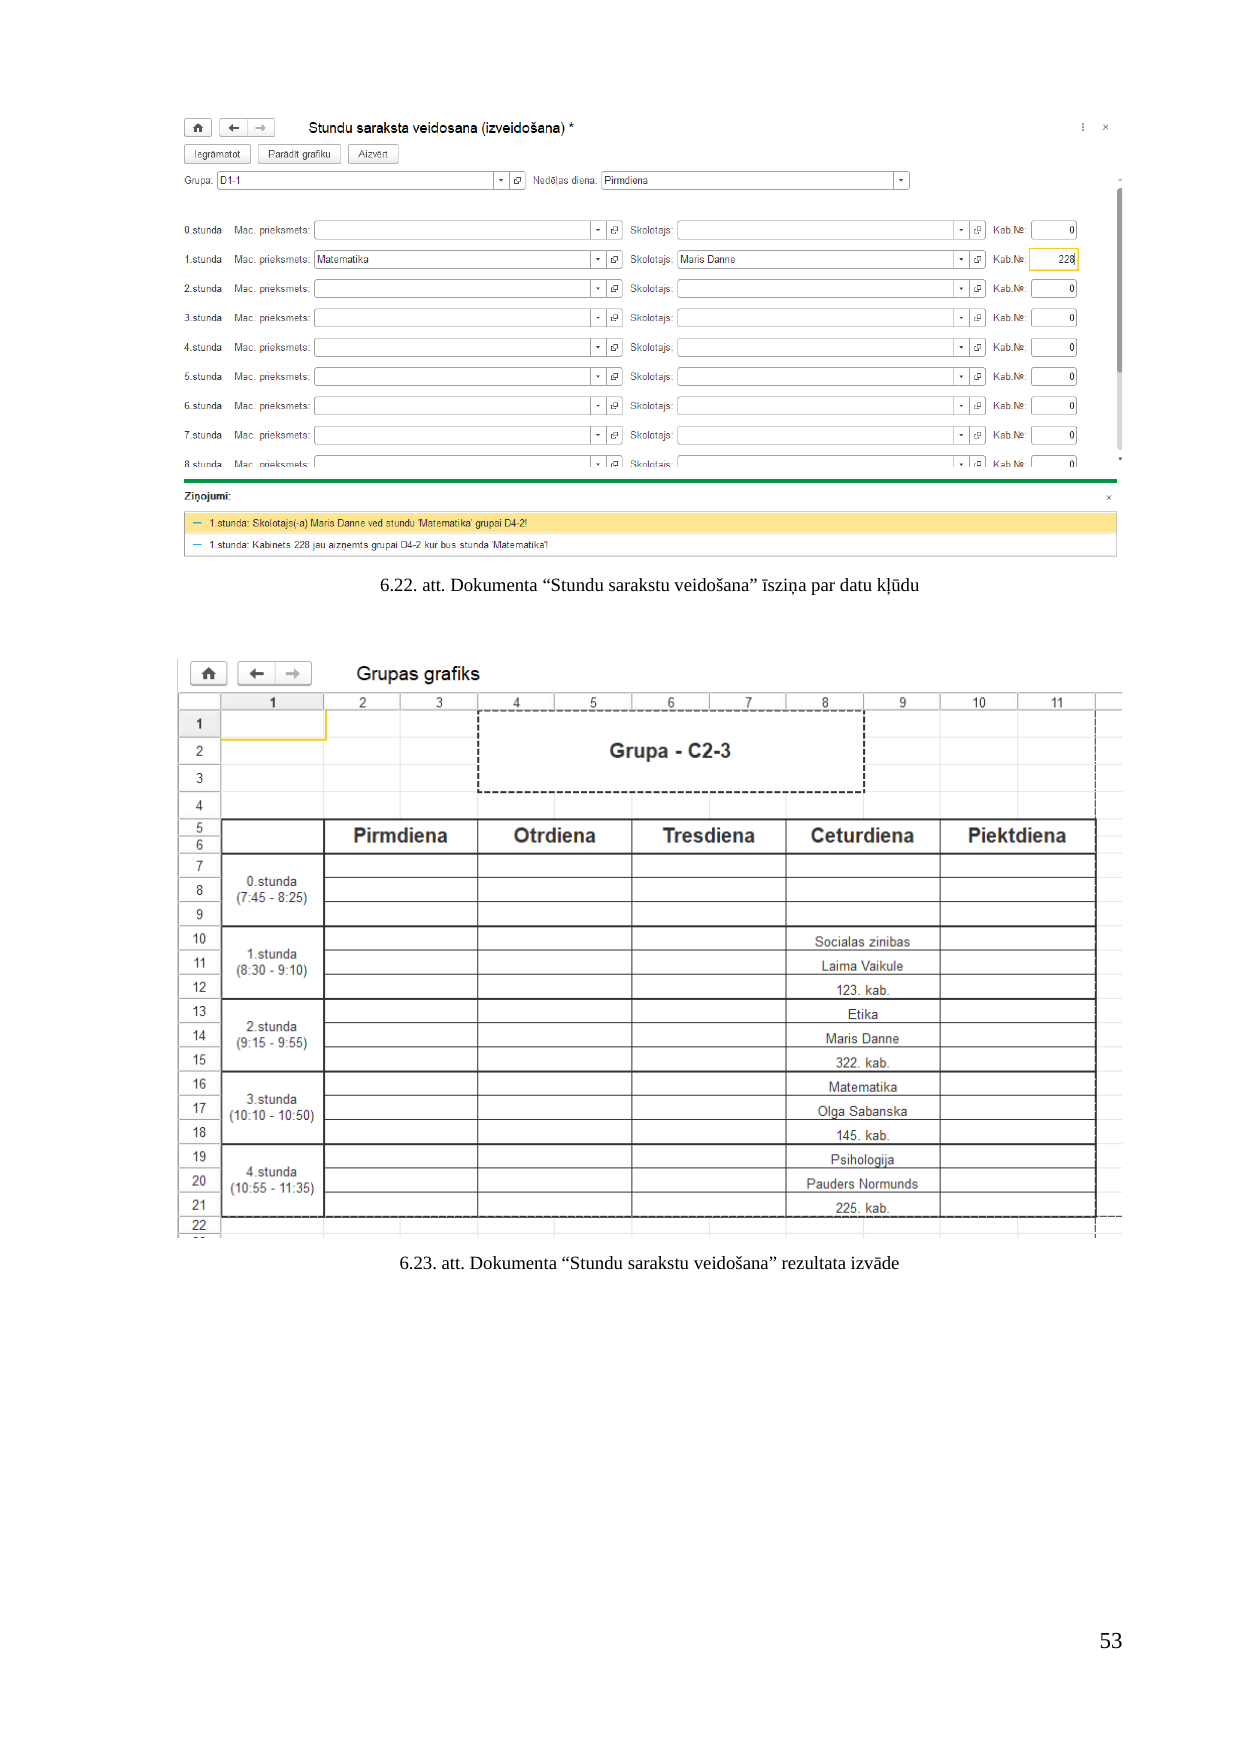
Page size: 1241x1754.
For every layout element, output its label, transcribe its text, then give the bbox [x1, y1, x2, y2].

text 6.22. att. Dokumenta “Stundu sarakstu veidošana” īsziņa par datu kļūdu [177, 574, 1122, 596]
text 6.23. att. Dokumenta “Stundu sarakstu veidošana” rezultata izvāde [177, 1252, 1122, 1273]
picture [177, 118, 1123, 560]
picture [177, 659, 1123, 1238]
